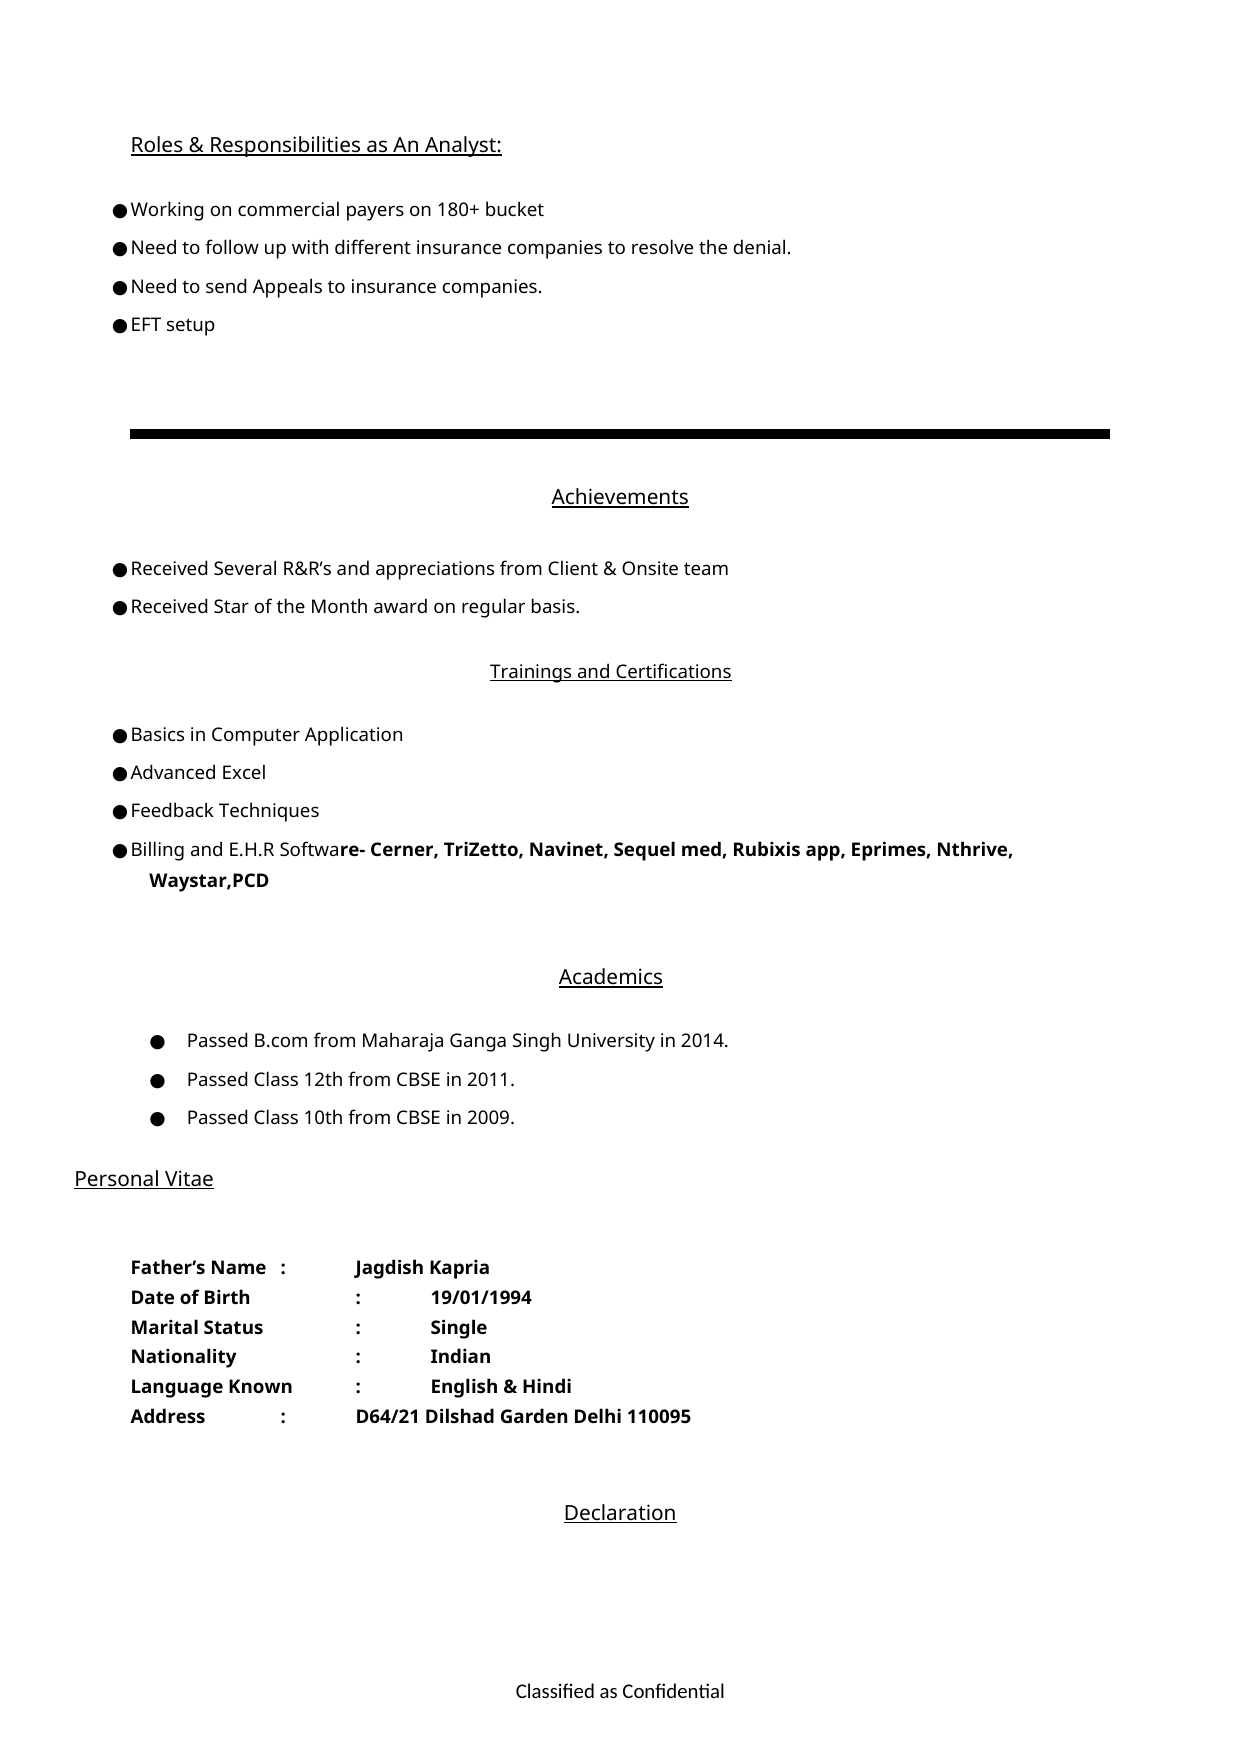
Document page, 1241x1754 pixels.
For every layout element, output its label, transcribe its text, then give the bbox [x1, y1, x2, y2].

text Language Known : English & Hindi [130, 1373, 1110, 1399]
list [112, 227, 1110, 265]
list Need to send Appeals to insurance companies. [112, 265, 1110, 304]
list EFT setup [112, 304, 1110, 342]
text Personal Vitae [74, 1164, 1110, 1192]
text Marital Status : Single [130, 1314, 1110, 1339]
list Received Several R&R’s and appreciations from Client & Onsite team [112, 547, 1110, 586]
list Passed Class 10th from CBSE in 2009. [149, 1097, 1110, 1135]
list Passed Class 12th from CBSE in 2011. [149, 1058, 1110, 1097]
text Trainings and Certifications [112, 658, 1110, 684]
list Working on commercial payers on 180+ bucket [112, 188, 1110, 227]
text Nationality : Indian [130, 1344, 1110, 1369]
list Billing and E.H.R Software- Cerner, TriZetto, Navinet, Sequel med, Rubixis app, Eprimes, Nthrive, Waystar,PCD [112, 829, 1110, 893]
text Declaration [130, 1498, 1110, 1526]
list Passed B.com from Maharaja Ganga Singh University in 2014. [149, 1020, 1110, 1058]
list Advanced Excel [112, 752, 1110, 790]
text Academics [112, 962, 1110, 990]
text Father’s Name : Jagdish Kapria [130, 1254, 1110, 1280]
text Achievements [130, 461, 1110, 511]
list Received Star of the Month award on regular basis. [112, 586, 1110, 624]
list Basics in Computer Application [112, 713, 1110, 752]
text Date of Birth : 19/01/1994 [130, 1284, 1110, 1310]
text Roles & Responsibilities as An Analyst: [130, 130, 1110, 159]
list Feedback Techniques [112, 790, 1110, 829]
text Address : D64/21 Dilshad Garden Delhi 110095 [130, 1403, 1110, 1428]
